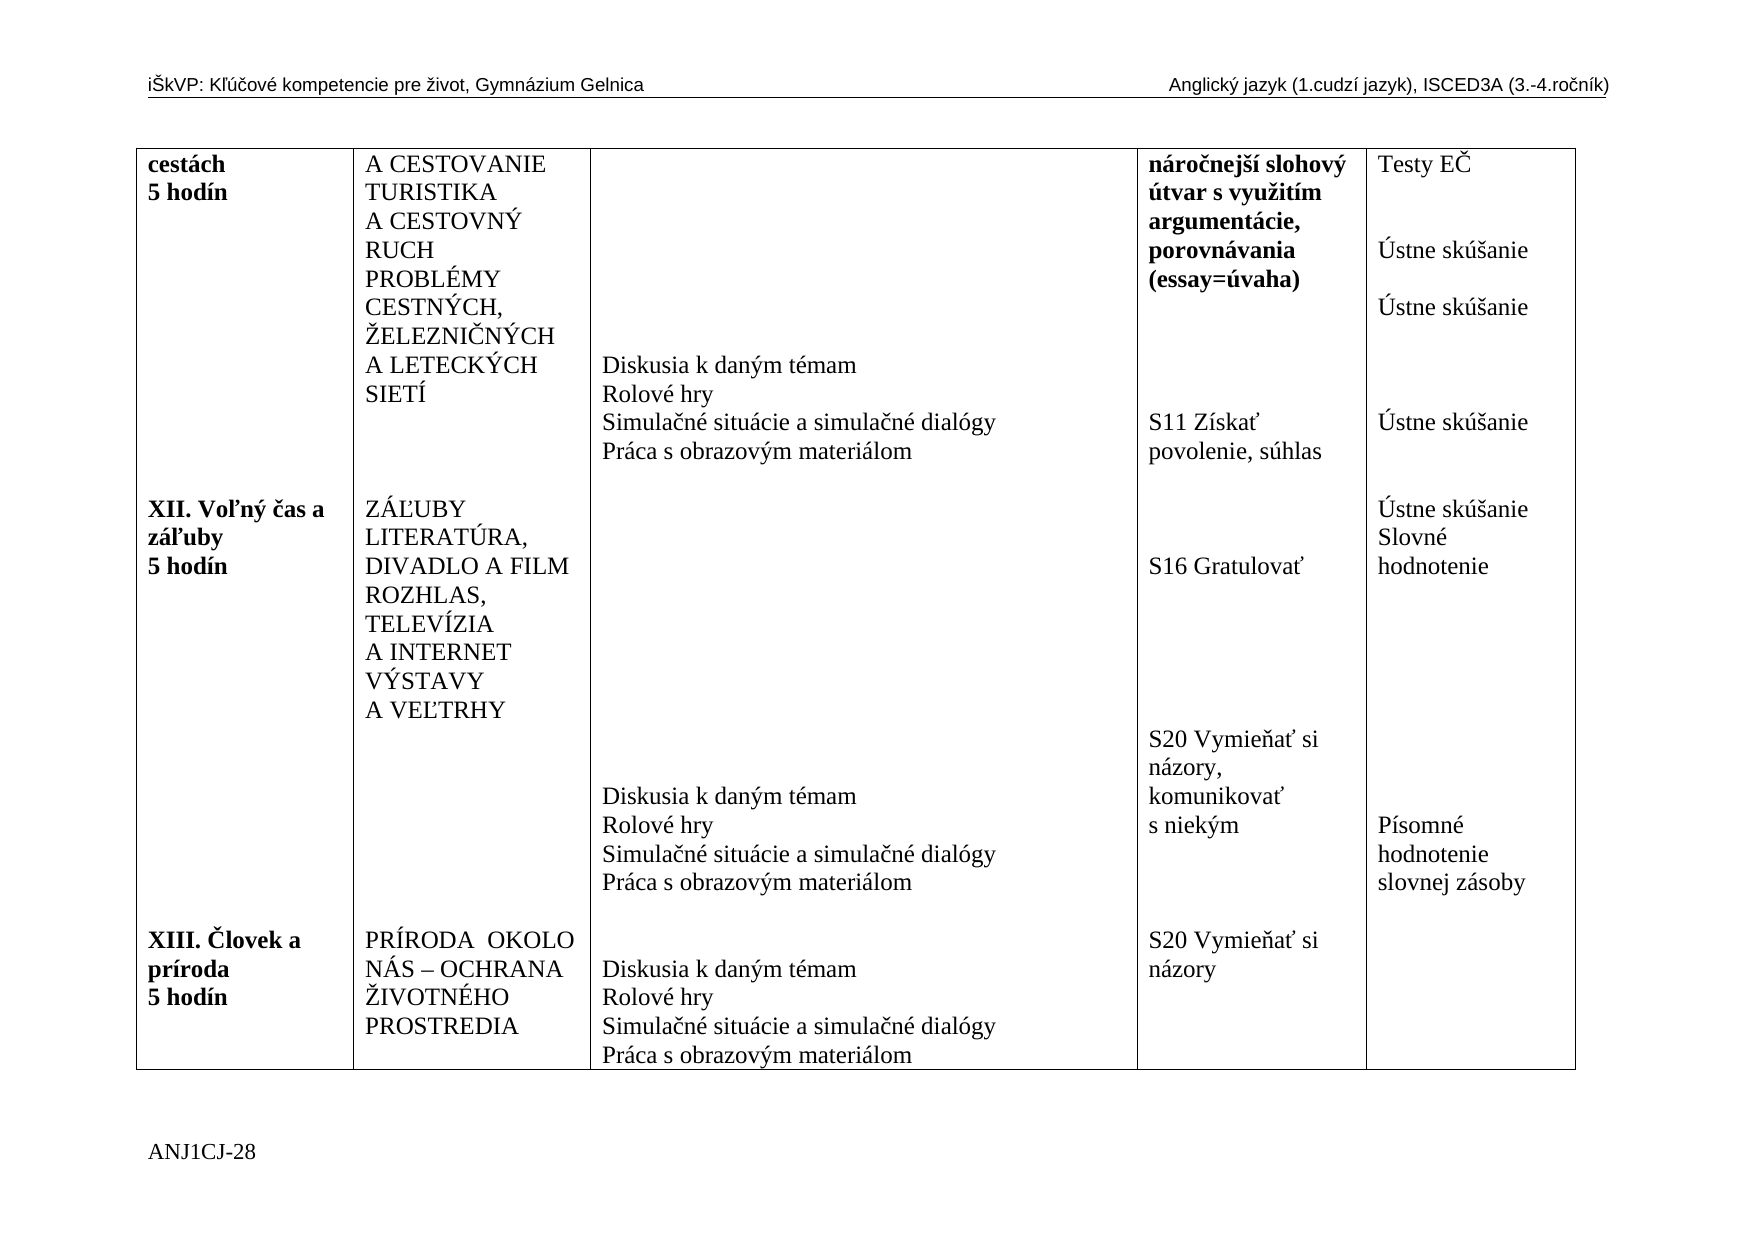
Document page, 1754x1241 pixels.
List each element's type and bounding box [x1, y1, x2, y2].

table_cell [1367, 149, 1575, 1069]
table_cell [1138, 149, 1366, 1069]
table_cell [591, 149, 1137, 1069]
table_cell [354, 149, 590, 1069]
table_cell [137, 149, 353, 1069]
